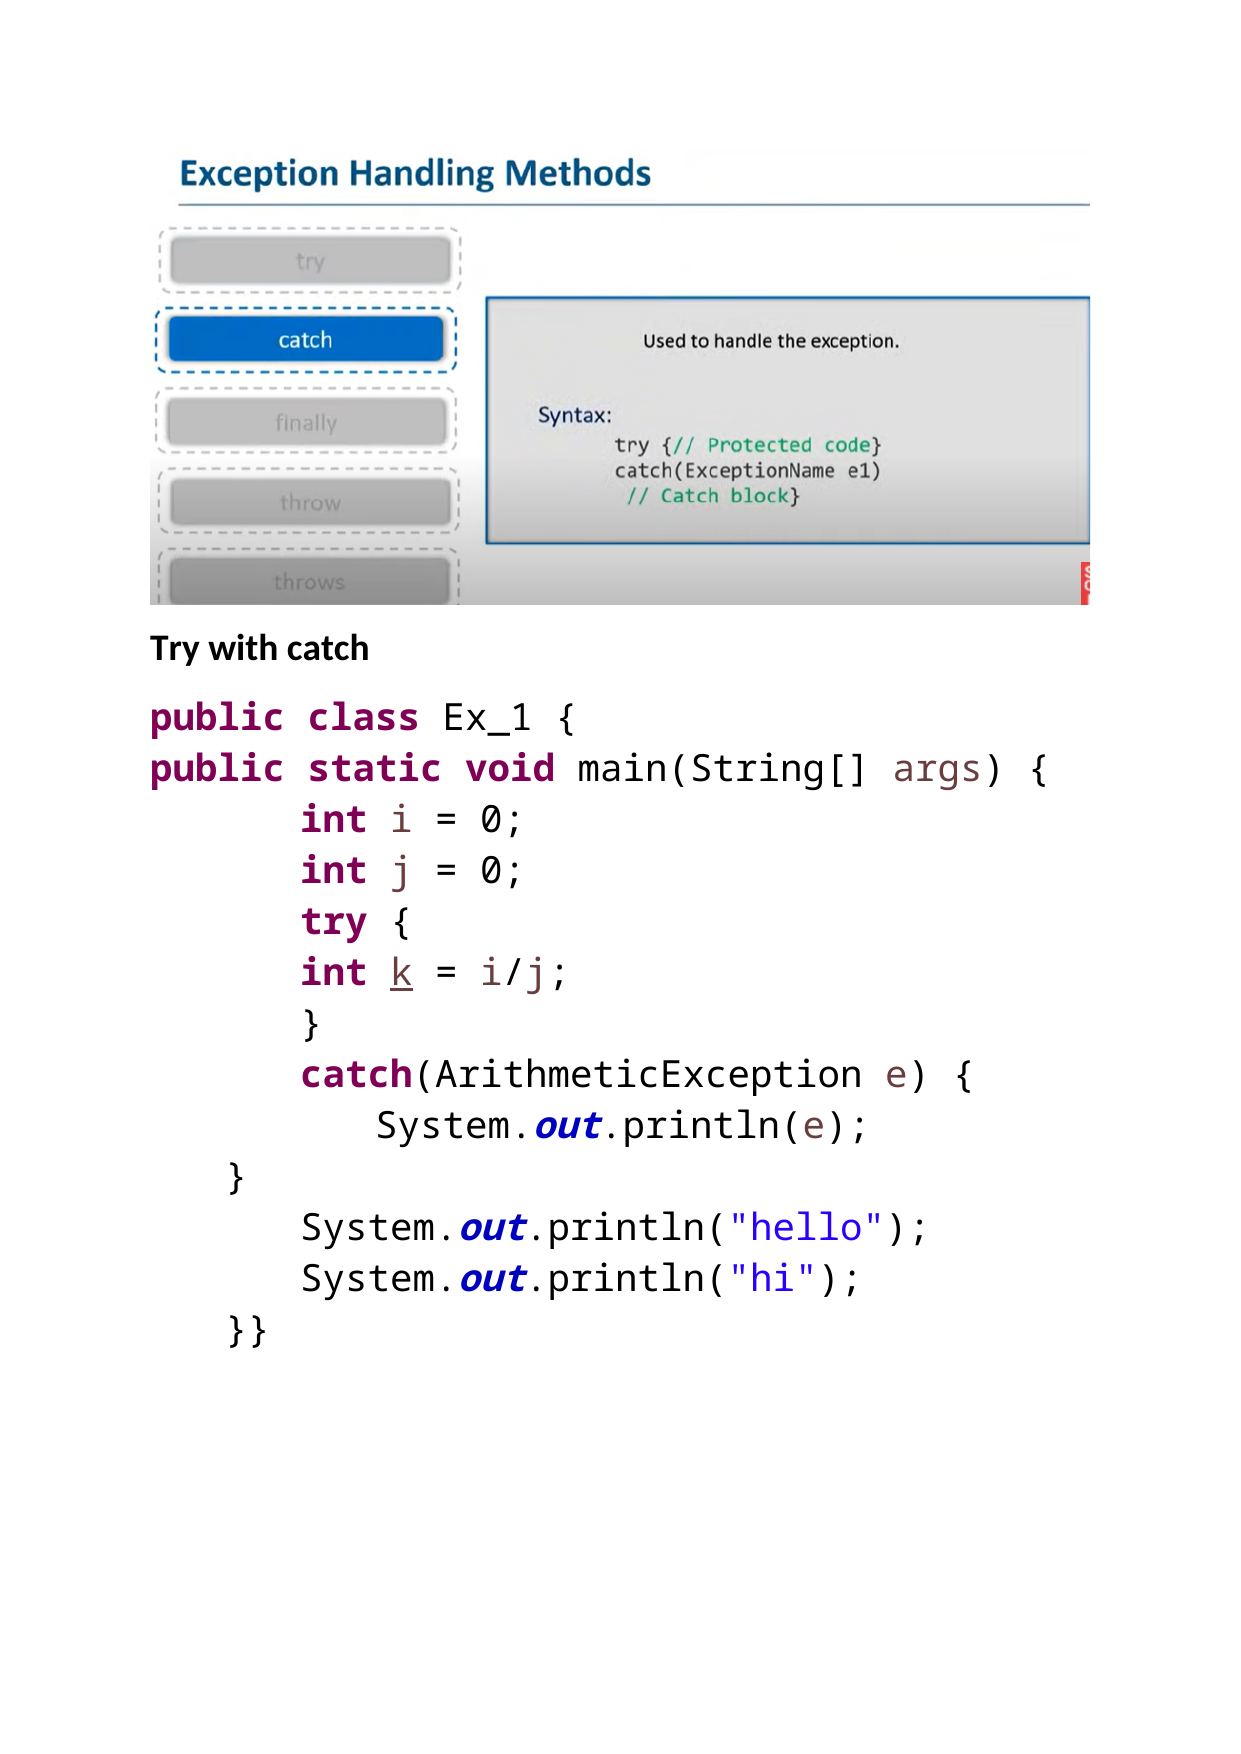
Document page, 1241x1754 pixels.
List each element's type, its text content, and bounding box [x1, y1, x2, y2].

text } [150, 996, 1090, 1047]
text public static void main(String[] args) { [150, 741, 1090, 792]
text } [150, 1149, 1090, 1200]
text System.out.println("hello"); [150, 1200, 1090, 1251]
text System.out.println("hi"); [150, 1251, 1090, 1302]
text int j = 0; [150, 843, 1090, 894]
picture [150, 150, 1091, 605]
text Try with catch [150, 624, 1090, 669]
text System.out.println(e); [150, 1098, 1090, 1149]
text }} [150, 1302, 1090, 1353]
text int k = i/j; [150, 945, 1090, 996]
text try { [150, 894, 1090, 945]
text int i = 0; [150, 792, 1090, 843]
text catch(ArithmeticException e) { [150, 1047, 1090, 1098]
text public class Ex_1 { [150, 690, 1090, 741]
